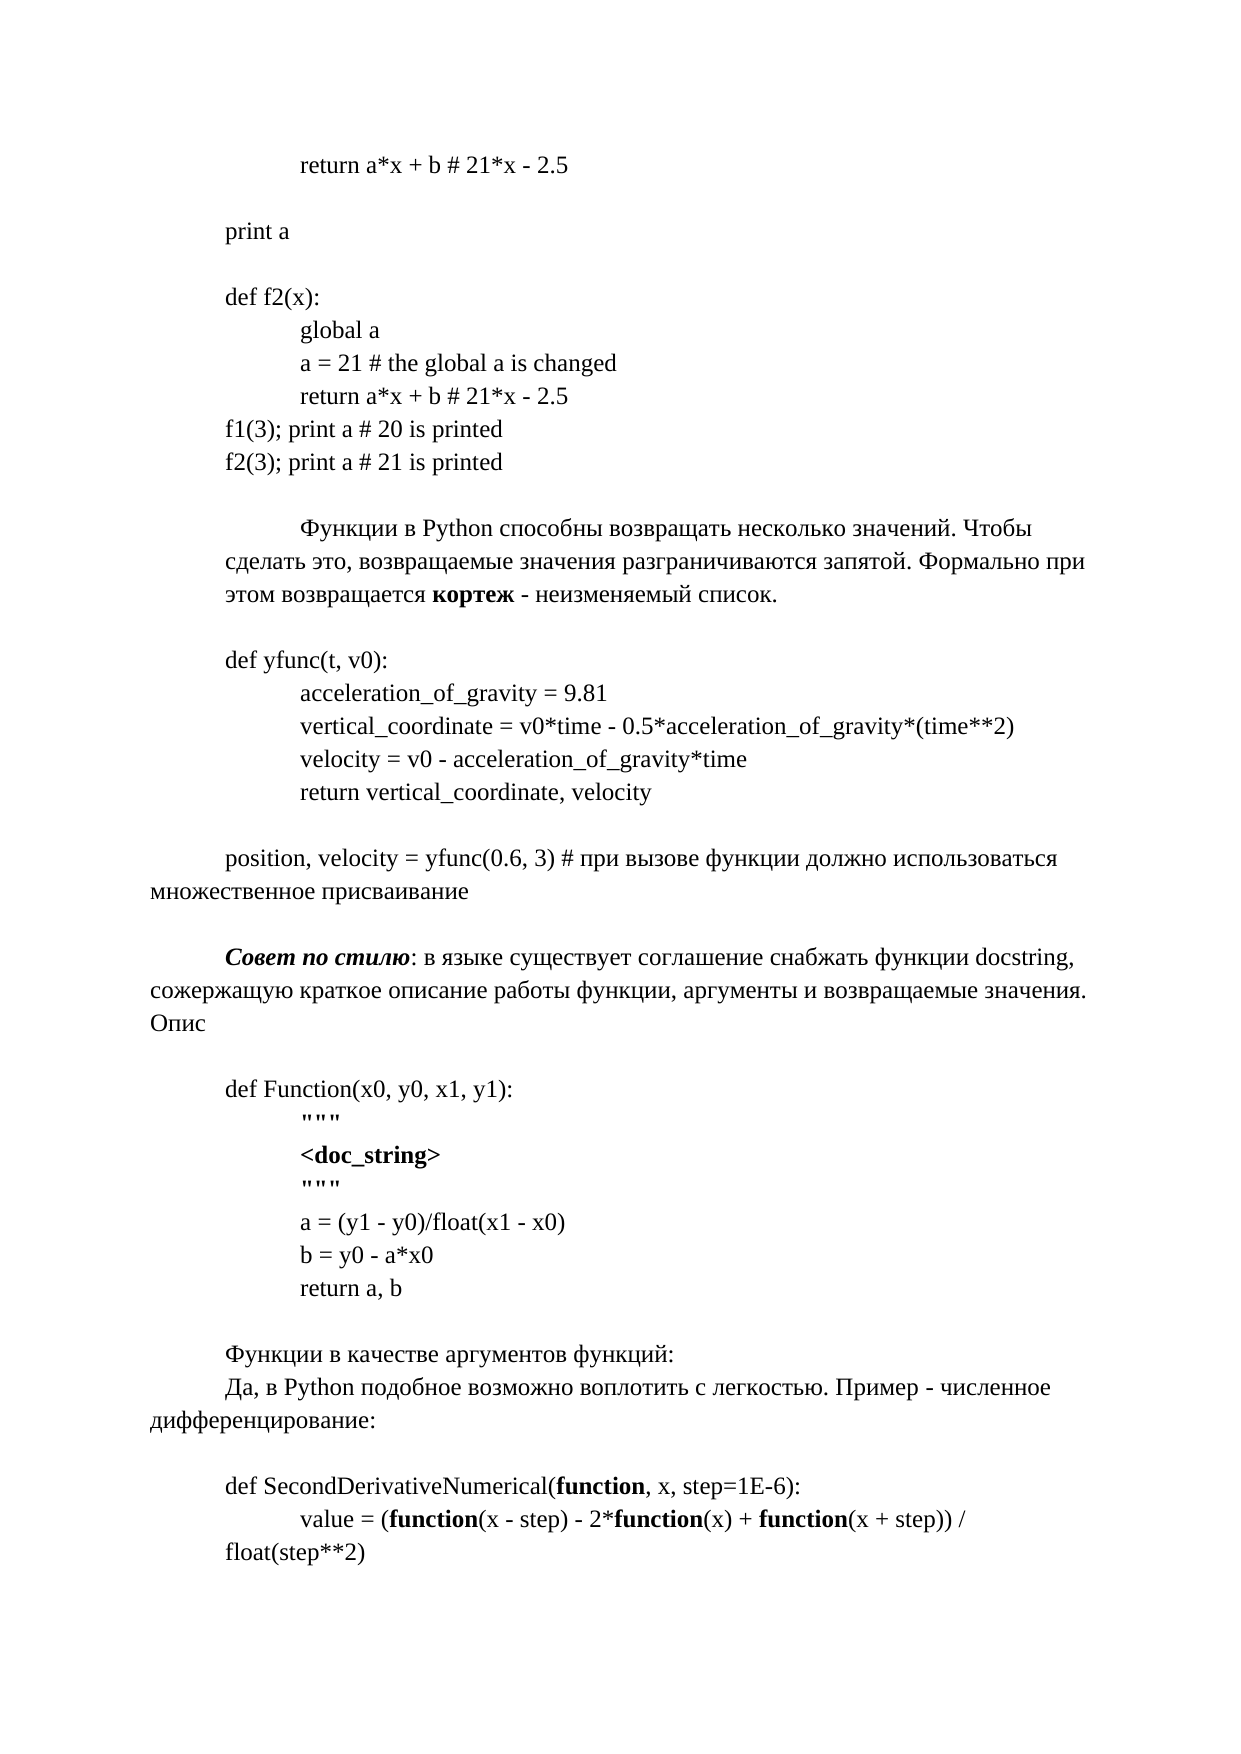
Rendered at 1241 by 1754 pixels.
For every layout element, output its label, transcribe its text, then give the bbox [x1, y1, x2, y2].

text position, velocity = yfunc(0.6, 3) # при вызове функции должно использоваться множественное присваивание Совет по стилю: в языке существует соглашение снабжать функции docstring, сожержащую краткое описание работы функции, аргументы и возвращаемые значения. Опис [150, 810, 1090, 1037]
text Да, в Python подобное возможно воплотить с легкостью. Пример - численное дифференцирование: [150, 1372, 1090, 1433]
text def Function(x0, y0, x1, y1): """ <doc_string> """ a = (y1 - y0)/float(x1 - x0) b = y0 - a*x0 return a, b [150, 1074, 1090, 1301]
text velocity = v0 - acceleration_of_gravity*time [225, 744, 1090, 773]
text value = (function(x - step) - 2*function(x) + function(x + step)) / float(step**2) [225, 1504, 1090, 1566]
text def SecondDerivativeNumerical(function, x, step=1E-6): [150, 1471, 1090, 1499]
text Функции в Python способны возвращать несколько значений. Чтобы сделать это, возвращаемые значения разграничиваются запятой. Формально при этом возвращается кортеж - неизменяемый список. [225, 513, 1090, 608]
text def yfunc(t, v0): [225, 645, 1090, 674]
text Функции в качестве аргументов функций: [150, 1339, 1090, 1367]
text vertical_coordinate = v0*time - 0.5*acceleration_of_gravity*(time**2) [225, 711, 1090, 740]
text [225, 150, 1090, 509]
text return vertical_coordinate, velocity [225, 777, 1090, 806]
text acceleration_of_gravity = 9.81 [225, 678, 1090, 707]
